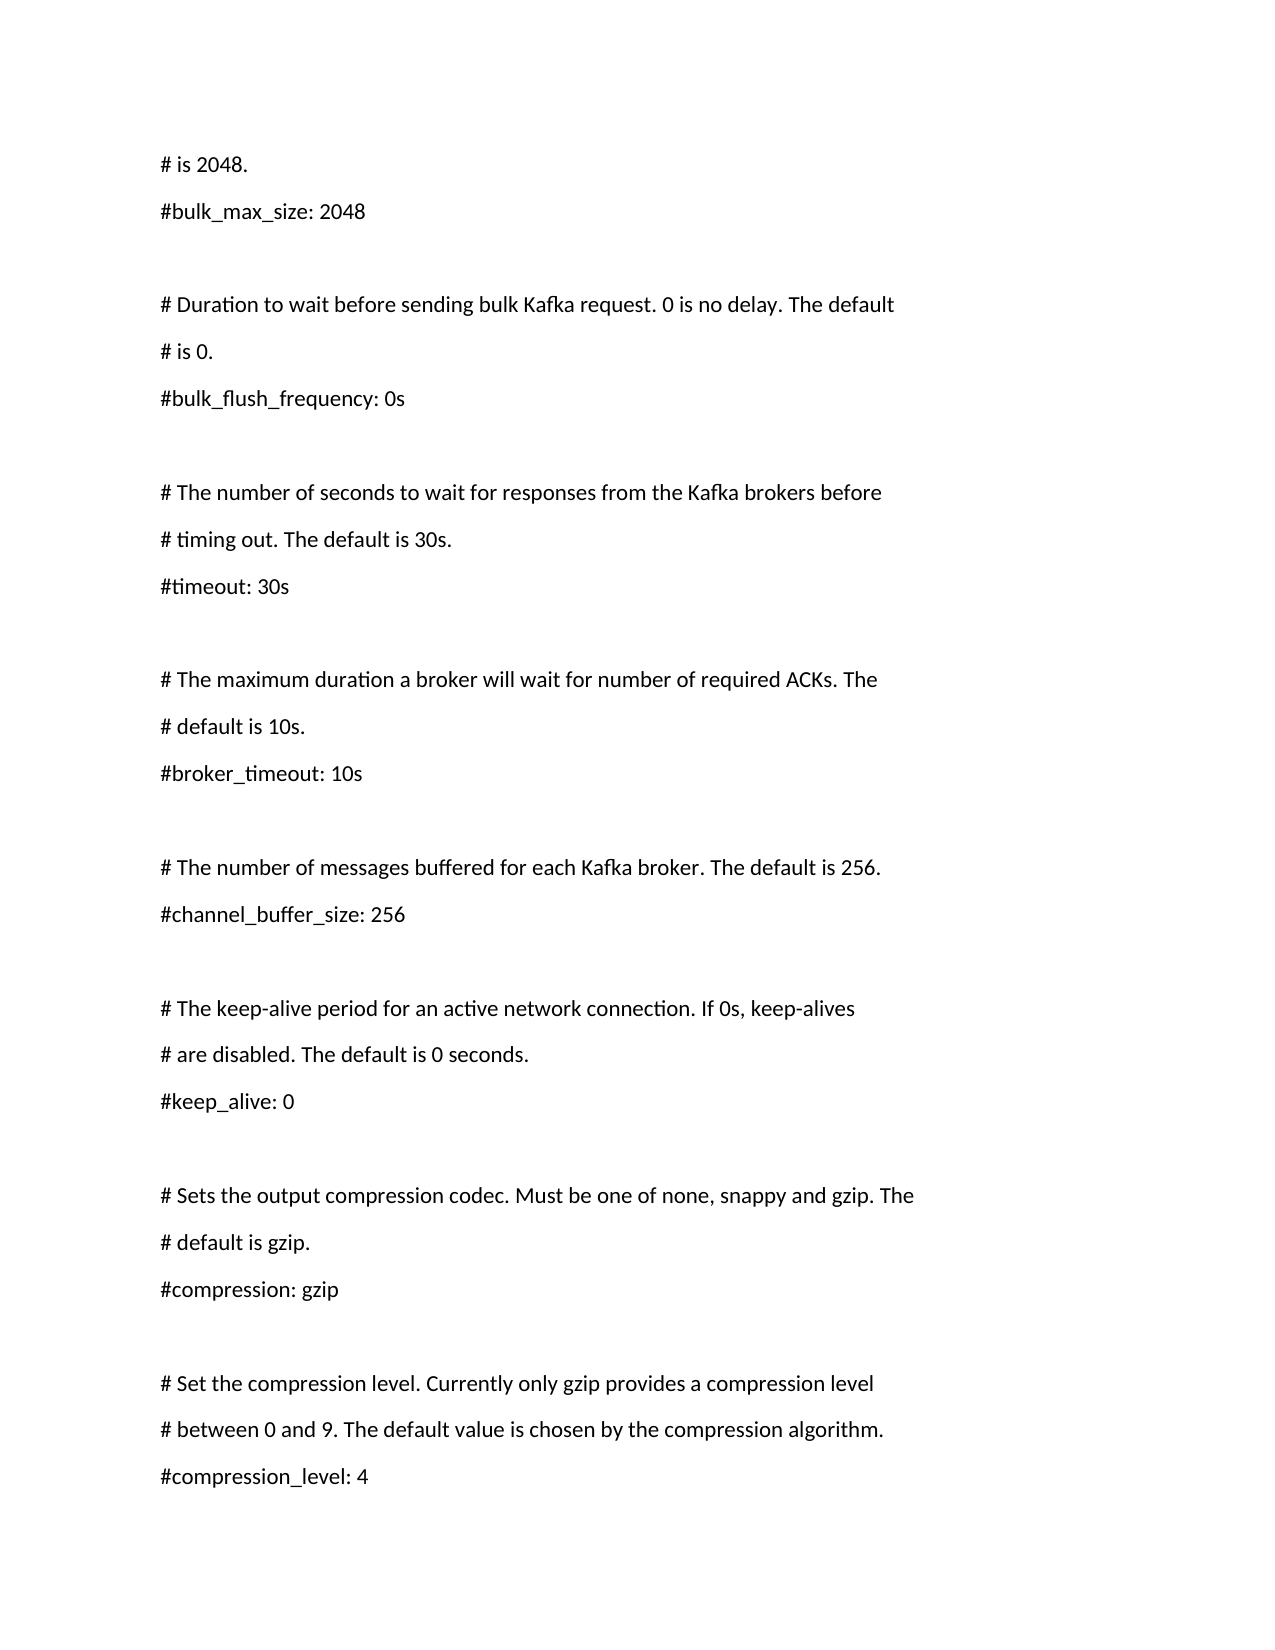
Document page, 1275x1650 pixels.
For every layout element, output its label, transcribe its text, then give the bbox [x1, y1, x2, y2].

text #bulk_flush_frequency: 0s [150, 384, 1125, 412]
text #timeout: 30s [150, 572, 1125, 600]
text # default is 10s. [150, 712, 1125, 741]
text # The number of messages buffered for each Kafka broker. The default is 256. [150, 853, 1125, 881]
text # default is gzip. [150, 1228, 1125, 1256]
text #channel_buffer_size: 256 [150, 900, 1125, 928]
text #broker_timeout: 10s [150, 759, 1125, 787]
text #bulk_max_size: 2048 [150, 197, 1125, 225]
text # Duration to wait before sending bulk Kafka request. 0 is no delay. The default [150, 291, 1125, 319]
text # timing out. The default is 30s. [150, 525, 1125, 553]
text #keep_alive: 0 [150, 1087, 1125, 1116]
text # are disabled. The default is 0 seconds. [150, 1041, 1125, 1069]
text #compression: gzip [150, 1275, 1125, 1303]
text # Sets the output compression codec. Must be one of none, snappy and gzip. The [150, 1181, 1125, 1209]
text # The maximum duration a broker will wait for number of required ACKs. The [150, 666, 1125, 694]
text # between 0 and 9. The default value is chosen by the compression algorithm. [150, 1416, 1125, 1444]
text #compression_level: 4 [150, 1462, 1125, 1491]
text # Set the compression level. Currently only gzip provides a compression level [150, 1369, 1125, 1397]
text # The keep-alive period for an active network connection. If 0s, keep-alives [150, 994, 1125, 1022]
text # is 0. [150, 337, 1125, 366]
text # is 2048. [150, 150, 1125, 178]
text # The number of seconds to wait for responses from the Kafka brokers before [150, 478, 1125, 506]
